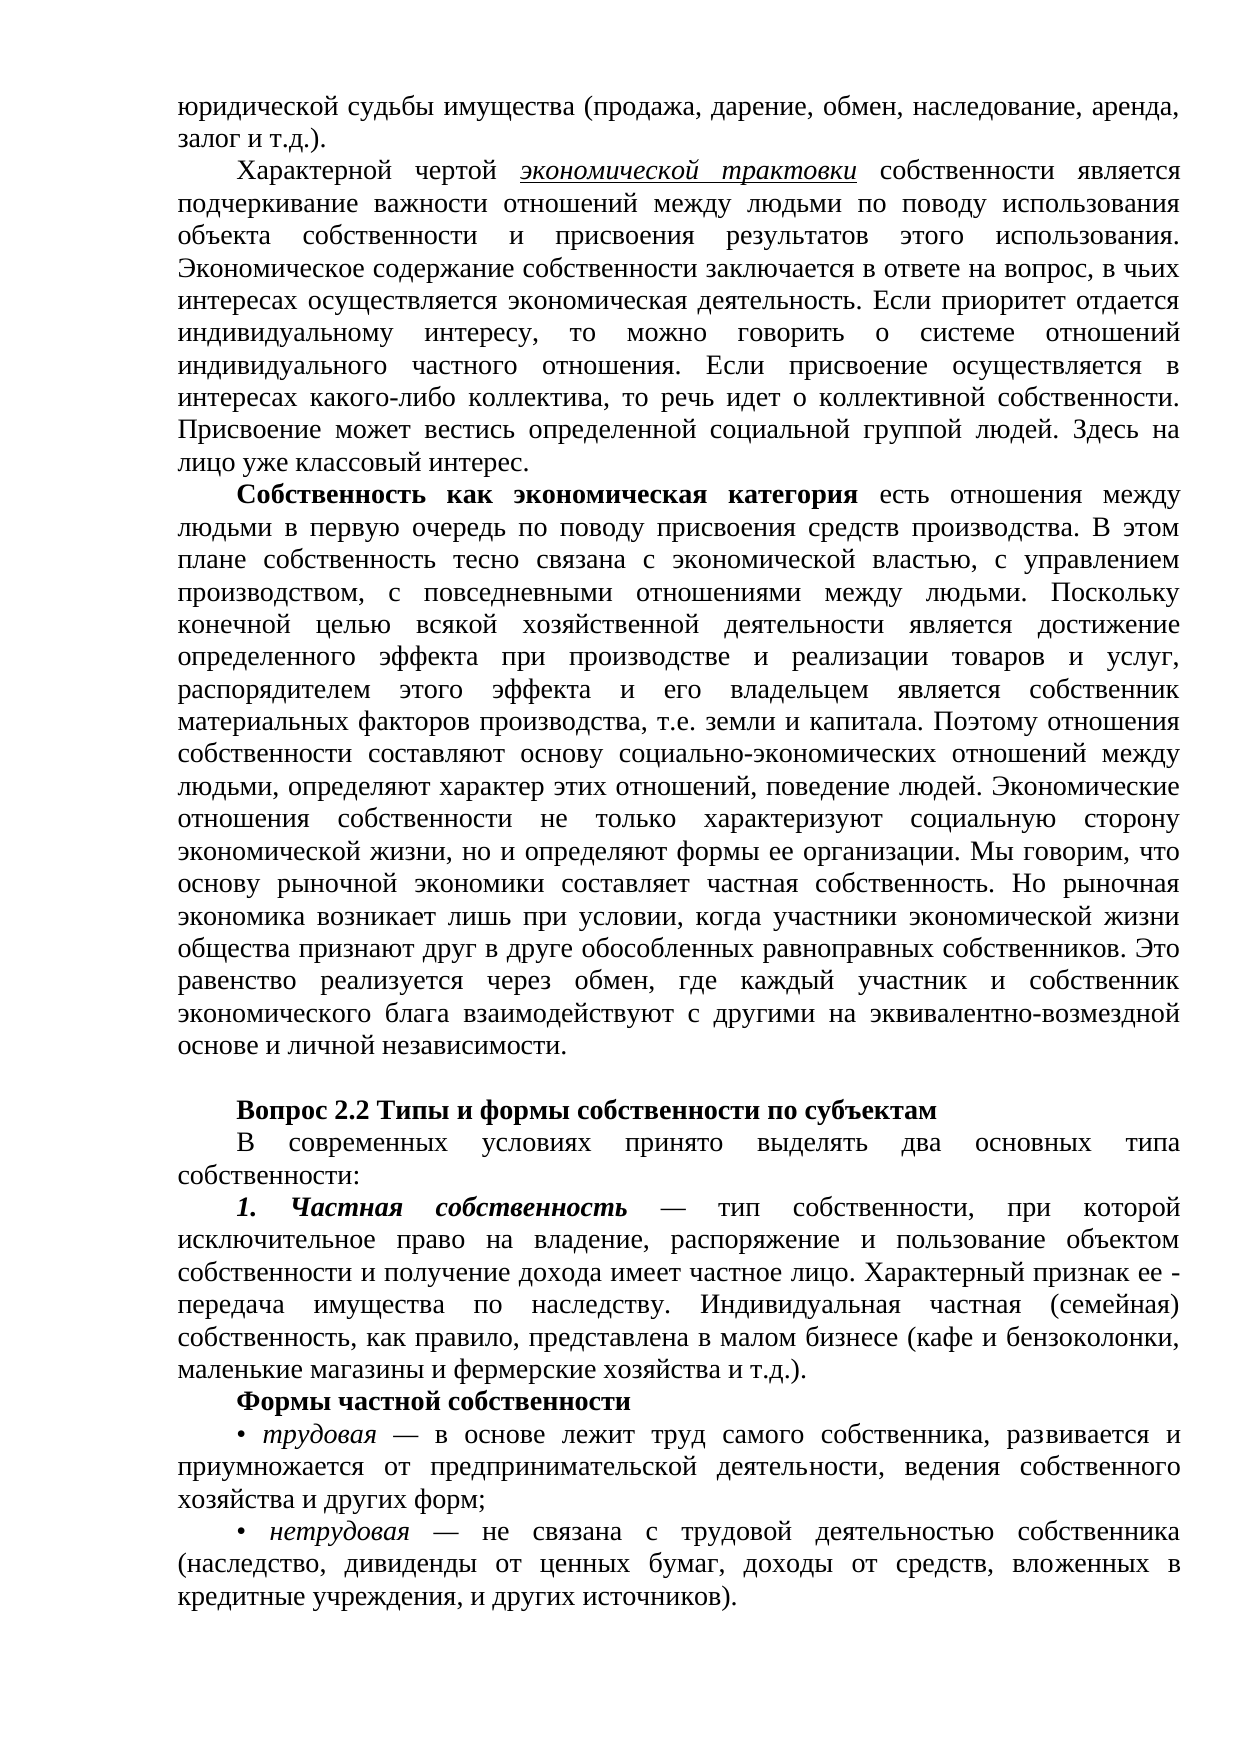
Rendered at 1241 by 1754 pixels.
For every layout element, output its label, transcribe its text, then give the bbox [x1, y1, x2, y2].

text • нетрудовая — не связана с трудовой деятельностью собственника (наследство, дивиденды от ценных бумаг, доходы от средств, вложенных в кредитные учреждения, и других источников). [177, 1514, 1181, 1611]
text Формы частной собственности [177, 1384, 1181, 1417]
text Вопрос 2.2 Типы и формы собственности по субъектам [177, 1093, 1181, 1125]
text • трудовая — в основе лежит труд самого собственника, развивается и приумножается от предпринимательской деятельности, ведения собственного хозяйства и других форм; [177, 1417, 1181, 1514]
text 1. Частная собственность — тип собственности, при которой исключительное право на владение, распоряжение и пользование объектом собственности и получение дохода имеет частное лицо. Характерный признак ее - передача имущества по наследству. Индивидуальная частная (семейная) собственность, как правило, представлена в малом бизнесе (кафе и бензоколонки, маленькие магазины и фермерские хозяйства и т.д.). [177, 1190, 1181, 1384]
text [177, 89, 1181, 153]
text Характерной чертой экономической трактовки собственности является подчеркивание важности отношений между людьми по поводу использования объекта собственности и присвоения результатов этого использования. Экономическое содержание собственности заключается в ответе на вопрос, в чьих интересах осуществляется экономическая деятельность. Если приоритет отдается индивидуальному интересу, то можно говорить о системе отношений индивидуального частного отношения. Если присвоение осуществляется в интересах какого-либо коллектива, то речь идет о коллективной собственности. Присвоение может вестись определенной социальной группой людей. Здесь на лицо уже классовый интерес. [177, 153, 1181, 477]
text В современных условиях принято выделять два основных типа собственности: [177, 1125, 1181, 1190]
text Собственность как экономическая категория есть отношения между людьми в первую очередь по поводу присвоения средств производства. В этом плане собственность тесно связана с экономической властью, с управлением производством, с повседневными отношениями между людьми. Поскольку конечной целью всякой хозяйственной деятельности является достижение определенного эффекта при производстве и реализации товаров и услуг, распорядителем этого эффекта и его владельцем является собственник материальных факторов производства, т.е. земли и капитала. Поэтому отношения собственности составляют основу социально-экономических отношений между людьми, определяют характер этих отношений, поведение людей. Экономические отношения собственности не только характеризуют социальную сторону экономической жизни, но и определяют формы ее организации. Мы говорим, что основу рыночной экономики составляет частная собственность. Но рыночная экономика возникает лишь при условии, когда участники экономической жизни общества признают друг в друге обособленных равноправных собственников. Это равенство реализуется через обмен, где каждый участник и собственник экономического блага взаимодействуют с другими на эквивалентно-возмездной основе и личной независимости. [177, 477, 1181, 1061]
